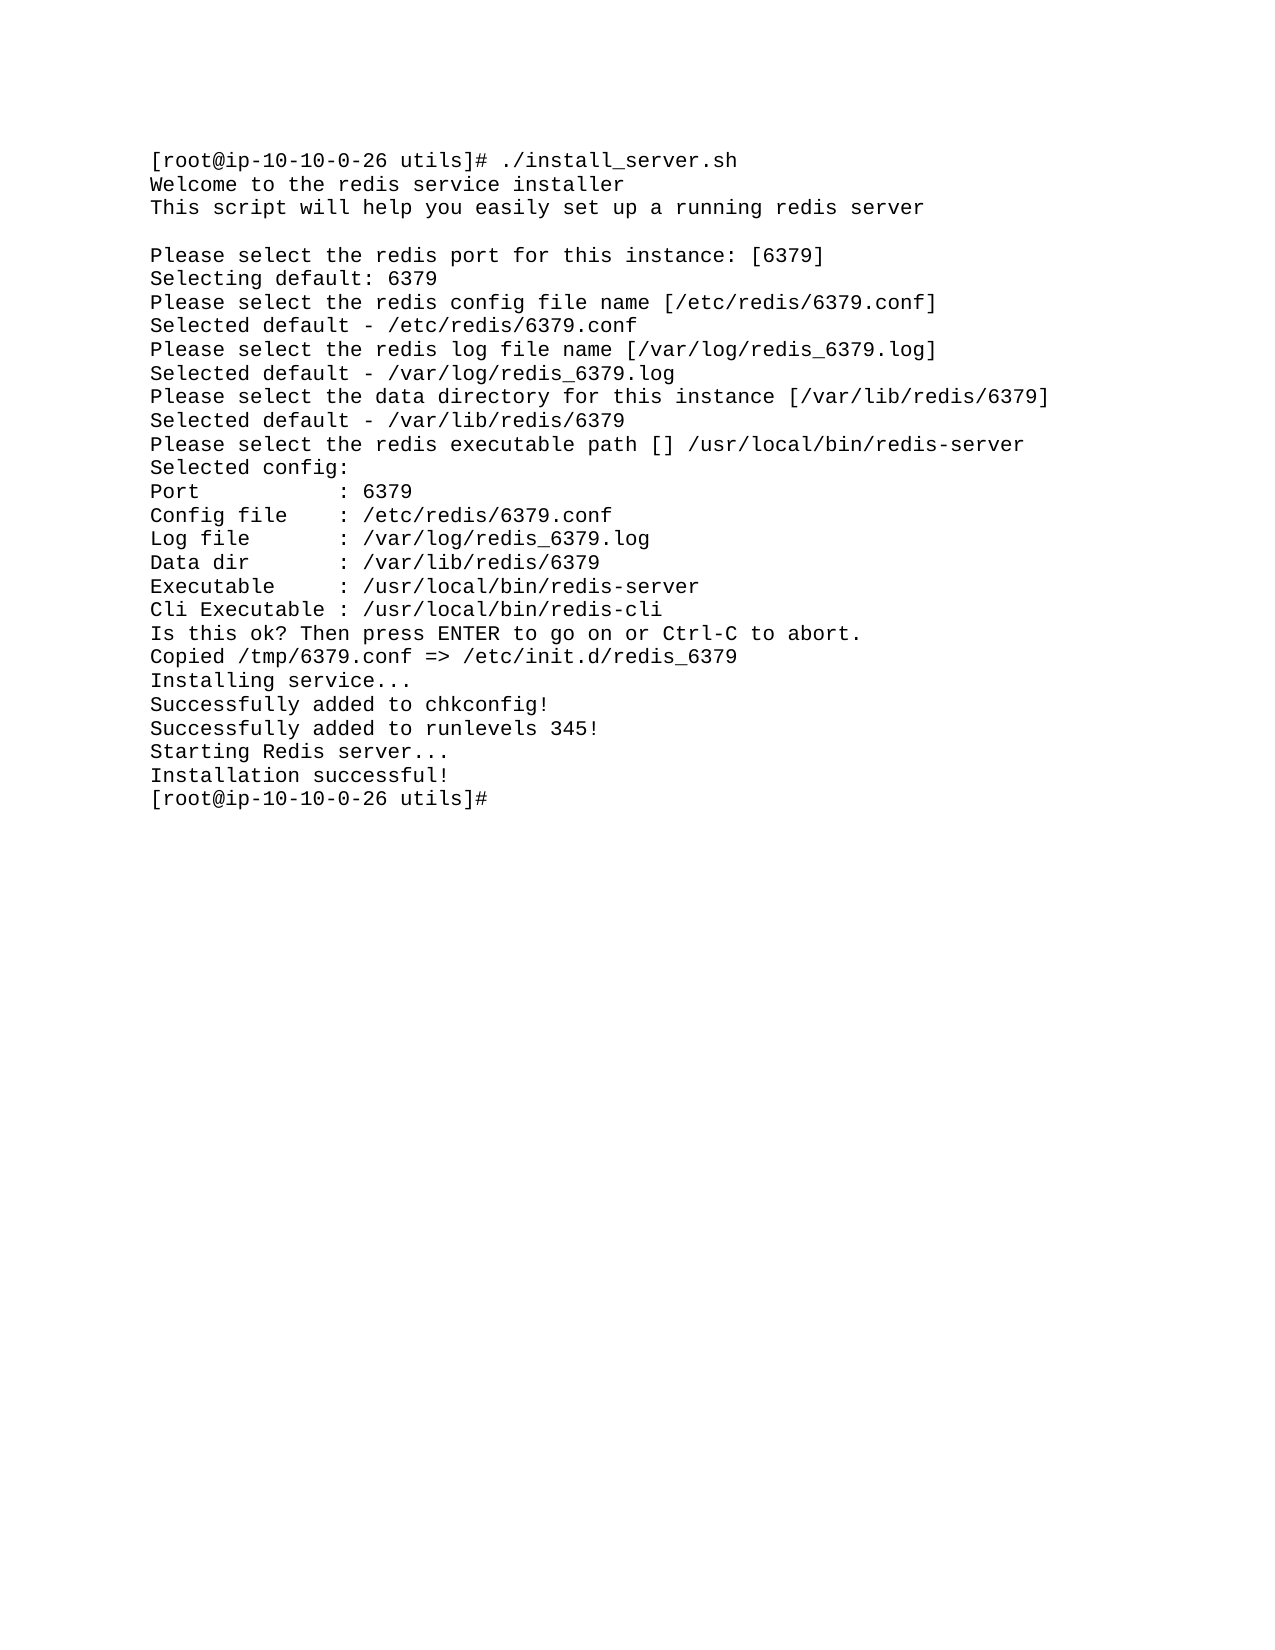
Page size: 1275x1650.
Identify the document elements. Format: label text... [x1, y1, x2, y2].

text Installing service... [150, 670, 1125, 694]
text This script will help you easily set up a running redis server [150, 197, 1125, 221]
text Selected config: [150, 457, 1125, 481]
text Data dir : /var/lib/redis/6379 [150, 552, 1125, 576]
text Welcome to the redis service installer [150, 174, 1125, 197]
text Executable : /usr/local/bin/redis-server [150, 576, 1125, 599]
text Is this ok? Then press ENTER to go on or Ctrl-C to abort. [150, 623, 1125, 647]
text Log file : /var/log/redis_6379.log [150, 528, 1125, 552]
text Starting Redis server... [150, 741, 1125, 765]
text Copied /tmp/6379.conf => /etc/init.d/redis_6379 [150, 647, 1125, 670]
text Please select the data directory for this instance [/var/lib/redis/6379] [150, 386, 1125, 410]
text Port : 6379 [150, 481, 1125, 505]
text Please select the redis executable path [] /usr/local/bin/redis-server [150, 434, 1125, 457]
text Selected default - /var/lib/redis/6379 [150, 410, 1125, 434]
text Installation successful! [150, 765, 1125, 788]
text Please select the redis log file name [/var/log/redis_6379.log] [150, 339, 1125, 363]
text Cli Executable : /usr/local/bin/redis-cli [150, 599, 1125, 623]
text Please select the redis config file name [/etc/redis/6379.conf] [150, 292, 1125, 316]
text Successfully added to runlevels 345! [150, 717, 1125, 741]
text Selected default - /var/log/redis_6379.log [150, 363, 1125, 386]
text [root@ip-10-10-0-26 utils]# ./install_server.sh [150, 150, 1125, 174]
text [root@ip-10-10-0-26 utils]# [150, 788, 1125, 812]
text Selected default - /etc/redis/6379.conf [150, 316, 1125, 339]
text Config file : /etc/redis/6379.conf [150, 505, 1125, 528]
text Please select the redis port for this instance: [6379] [150, 244, 1125, 268]
text Selecting default: 6379 [150, 268, 1125, 292]
text Successfully added to chkconfig! [150, 694, 1125, 717]
